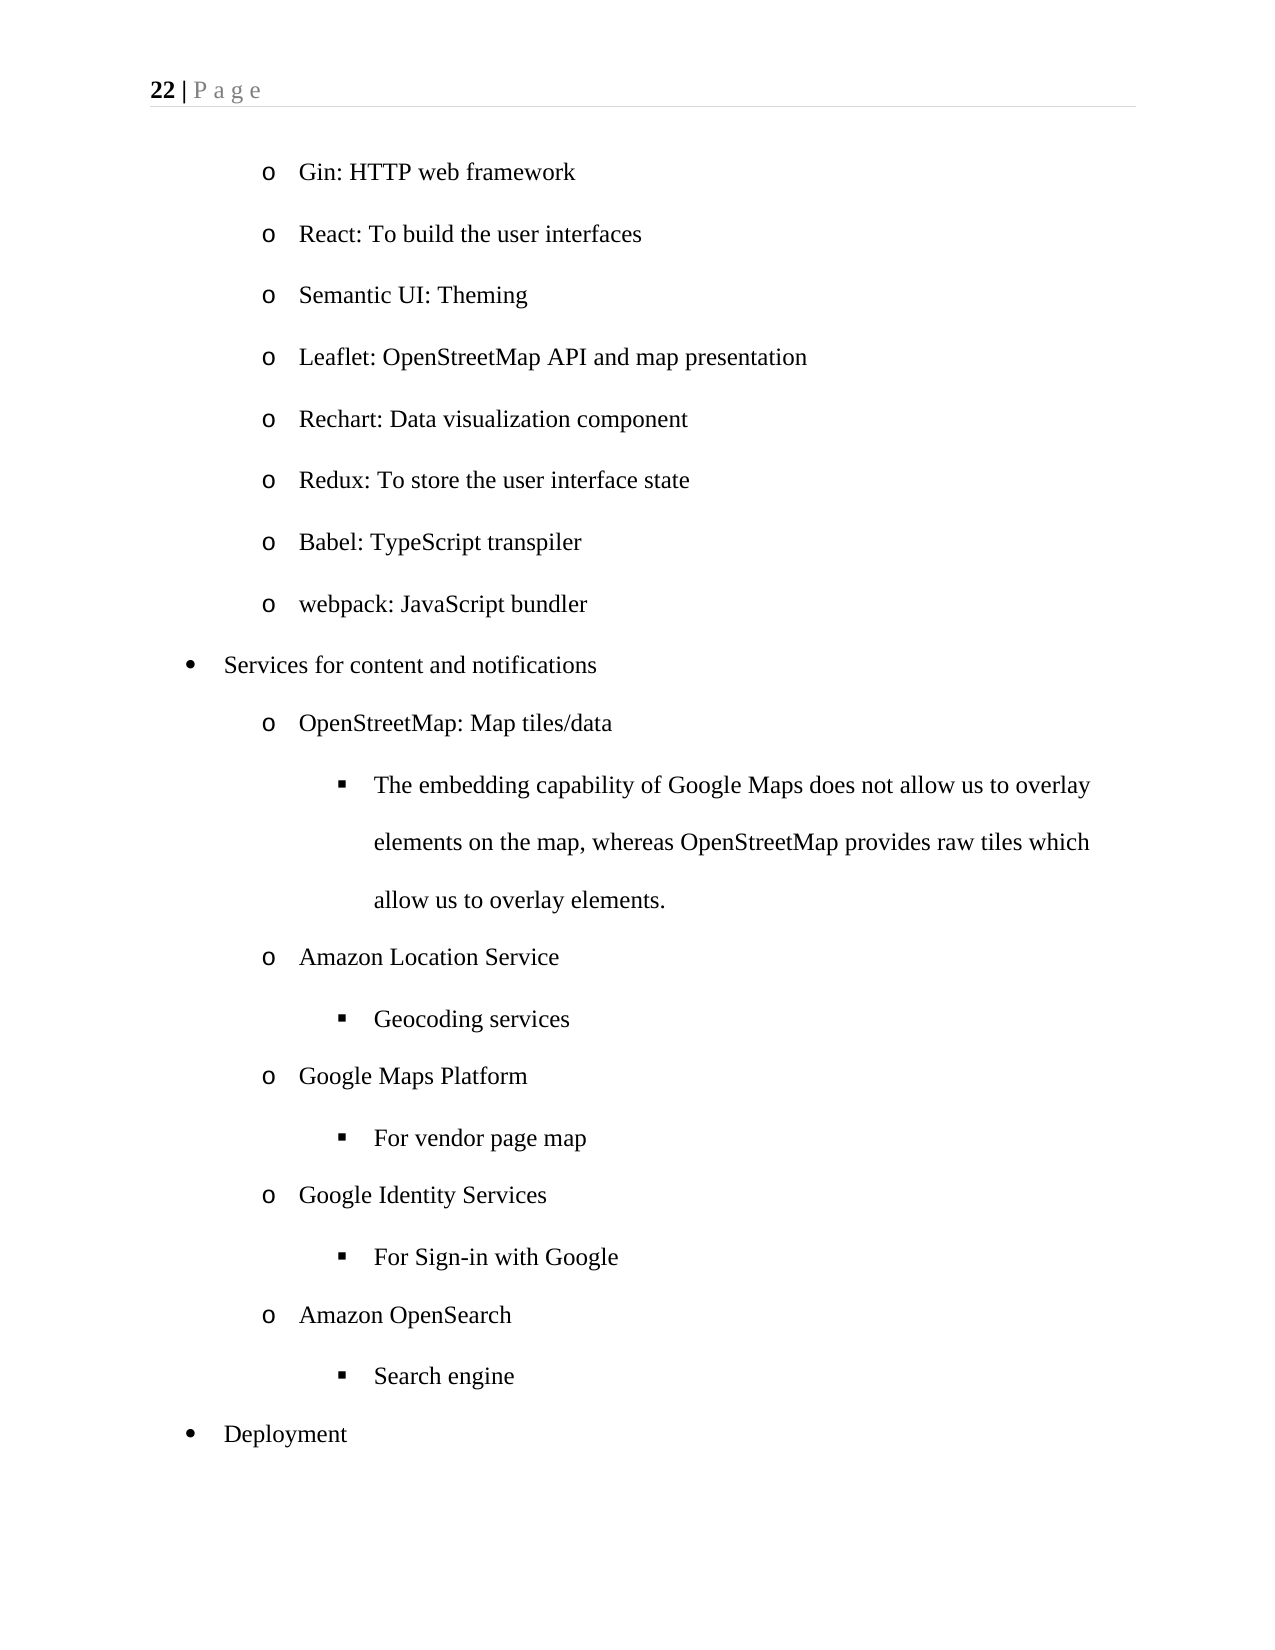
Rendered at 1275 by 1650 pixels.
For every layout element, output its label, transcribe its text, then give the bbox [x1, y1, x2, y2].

list Amazon OpenSearch [261, 1300, 1126, 1331]
list Google Identity Services [261, 1181, 1126, 1211]
list Semantic UI: Theming [261, 281, 1126, 311]
list OpenStreetMap: Map tiles/data [261, 708, 1126, 739]
list Geocoding services [336, 1004, 1126, 1033]
list For Sign-in with Google [336, 1242, 1126, 1271]
list React: To build the user interfaces [261, 219, 1126, 250]
list Services for content and notifications [186, 651, 1126, 679]
list Redux: To store the user interface state [261, 466, 1126, 496]
list Babel: TypeScript transpiler [261, 527, 1126, 558]
list Rechart: Data visualization component [261, 404, 1126, 435]
list For vendor page map [336, 1123, 1126, 1152]
list Deployment [186, 1419, 1126, 1448]
list webpack: JavaScript bundler [261, 589, 1126, 620]
list Leaflet: OpenStreetMap API and map presentation [261, 342, 1126, 373]
list Amazon Location Service [261, 942, 1126, 973]
list Search engine [336, 1361, 1126, 1390]
list Gin: HTTP web framework [261, 157, 1126, 188]
list The embedding capability of Google Maps does not allow us to overlay elements on the map, whereas OpenStreetMap provides raw tiles which allow us to overlay elements. [336, 770, 1126, 913]
list Google Maps Platform [261, 1061, 1126, 1092]
